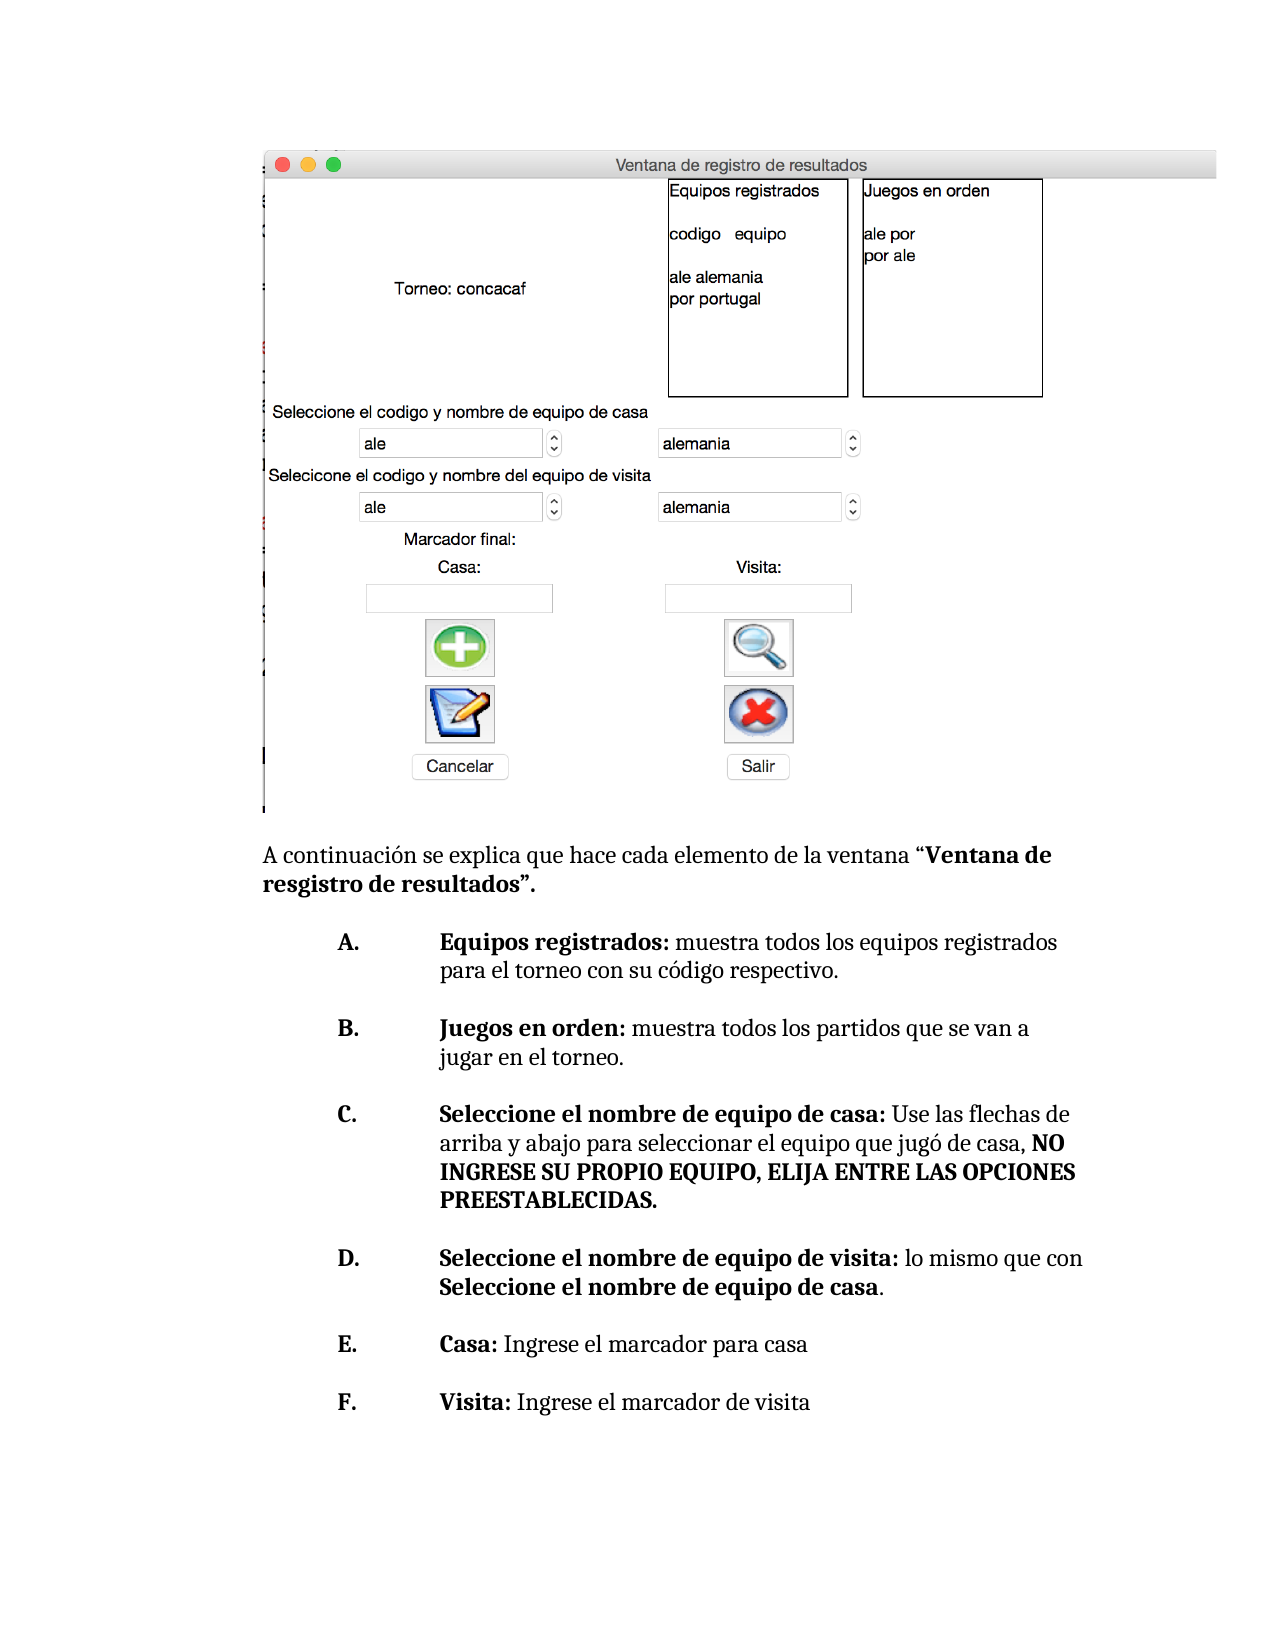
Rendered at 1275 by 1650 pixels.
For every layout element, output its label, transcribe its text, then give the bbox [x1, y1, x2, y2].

list Equipos registrados: muestra todos los equipos registrados para el torneo con su código respectivo. [337, 927, 1087, 985]
picture [262, 150, 1217, 813]
list Seleccione el nombre de equipo de visita: lo mismo que con Seleccione el nombre de equipo de casa. [337, 1244, 1087, 1301]
list Juegos en orden: muestra todos los partidos que se van a jugar en el torneo. [337, 1014, 1087, 1071]
list Visita: Ingrese el marcador de visita [337, 1387, 1087, 1416]
list Seleccione el nombre de equipo de casa: Use las flechas de arriba y abajo para seleccionar el equipo que jugó de casa, NO INGRESE SU PROPIO EQUIPO, ELIJA ENTRE LAS OPCIONES PREESTABLECIDAS. [337, 1100, 1087, 1215]
list A continuación se explica que hace cada elemento de la ventana “Ventana de resgistro de resultados”. [262, 841, 1087, 899]
list Casa: Ingrese el marcador para casa [337, 1330, 1087, 1359]
